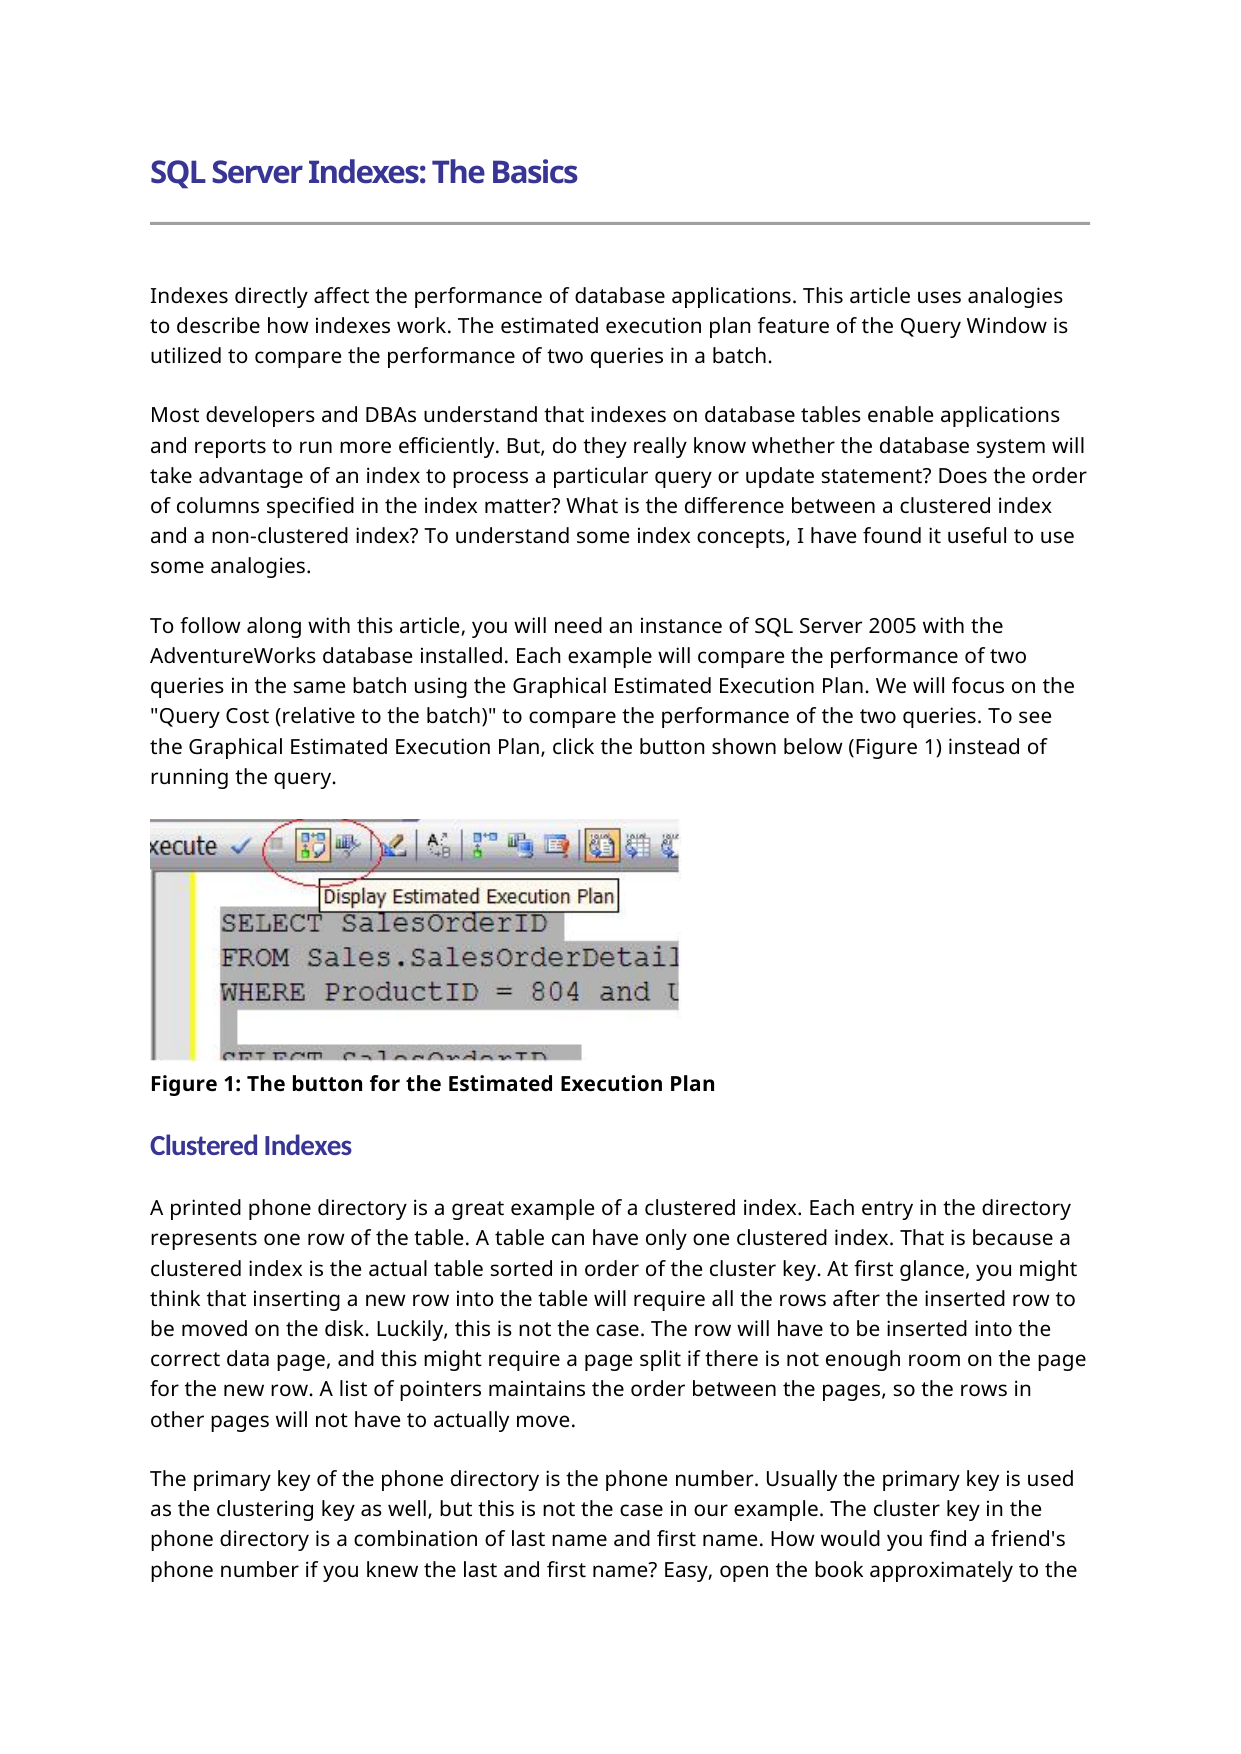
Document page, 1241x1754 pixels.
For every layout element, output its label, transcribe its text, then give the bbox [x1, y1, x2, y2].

text SQL Server Indexes: The Basics [150, 150, 1090, 193]
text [150, 1462, 1090, 1583]
text Clustered Indexes [150, 1127, 1090, 1162]
text To follow along with this article, you will need an instance of SQL Server 2005 with the AdventureWorks database installed. Each example will compare the performance of two queries in the same batch using the Graphical Estimated Execution Plan. We will focus on the "Query Cost (relative to the batch)" to compare the performance of the two queries. To see the Graphical Estimated Execution Plan, click the button shown below (Figure 1) instead of running the query. [150, 609, 1090, 790]
text Indexes directly affect the performance of database applications. This article uses analogies to describe how indexes work. The estimated execution plan feature of the Query Window is utilized to compare the performance of two queries in a batch. [150, 279, 1090, 369]
picture [150, 819, 682, 1062]
text A printed phone directory is a great example of a clustered index. Each entry in the directory represents one row of the table. A table can have only one clustered index. That is because a clustered index is the actual table sorted in order of the cluster key. At first glance, you might think that inserting a new row into the table will require all the rows after the inserted row to be moved on the disk. Luckily, this is not the case. The row will have to be inserted into the correct data page, and this might require a page split if there is not enough room on the page for the new row. A list of pointers maintains the order between the pages, so the rows in other pages will not have to actually move. [150, 1192, 1090, 1433]
text Most developers and DBAs understand that indexes on database tables enable applications and reports to run more efficiently. But, do they really know whether the database system will take advantage of an index to process a particular query or update statement? Does the order of columns specified in the index matter? What is the difference between a clustered index and a non-clustered index? To understand some index concepts, I have found it useful to use some analogies. [150, 399, 1090, 580]
